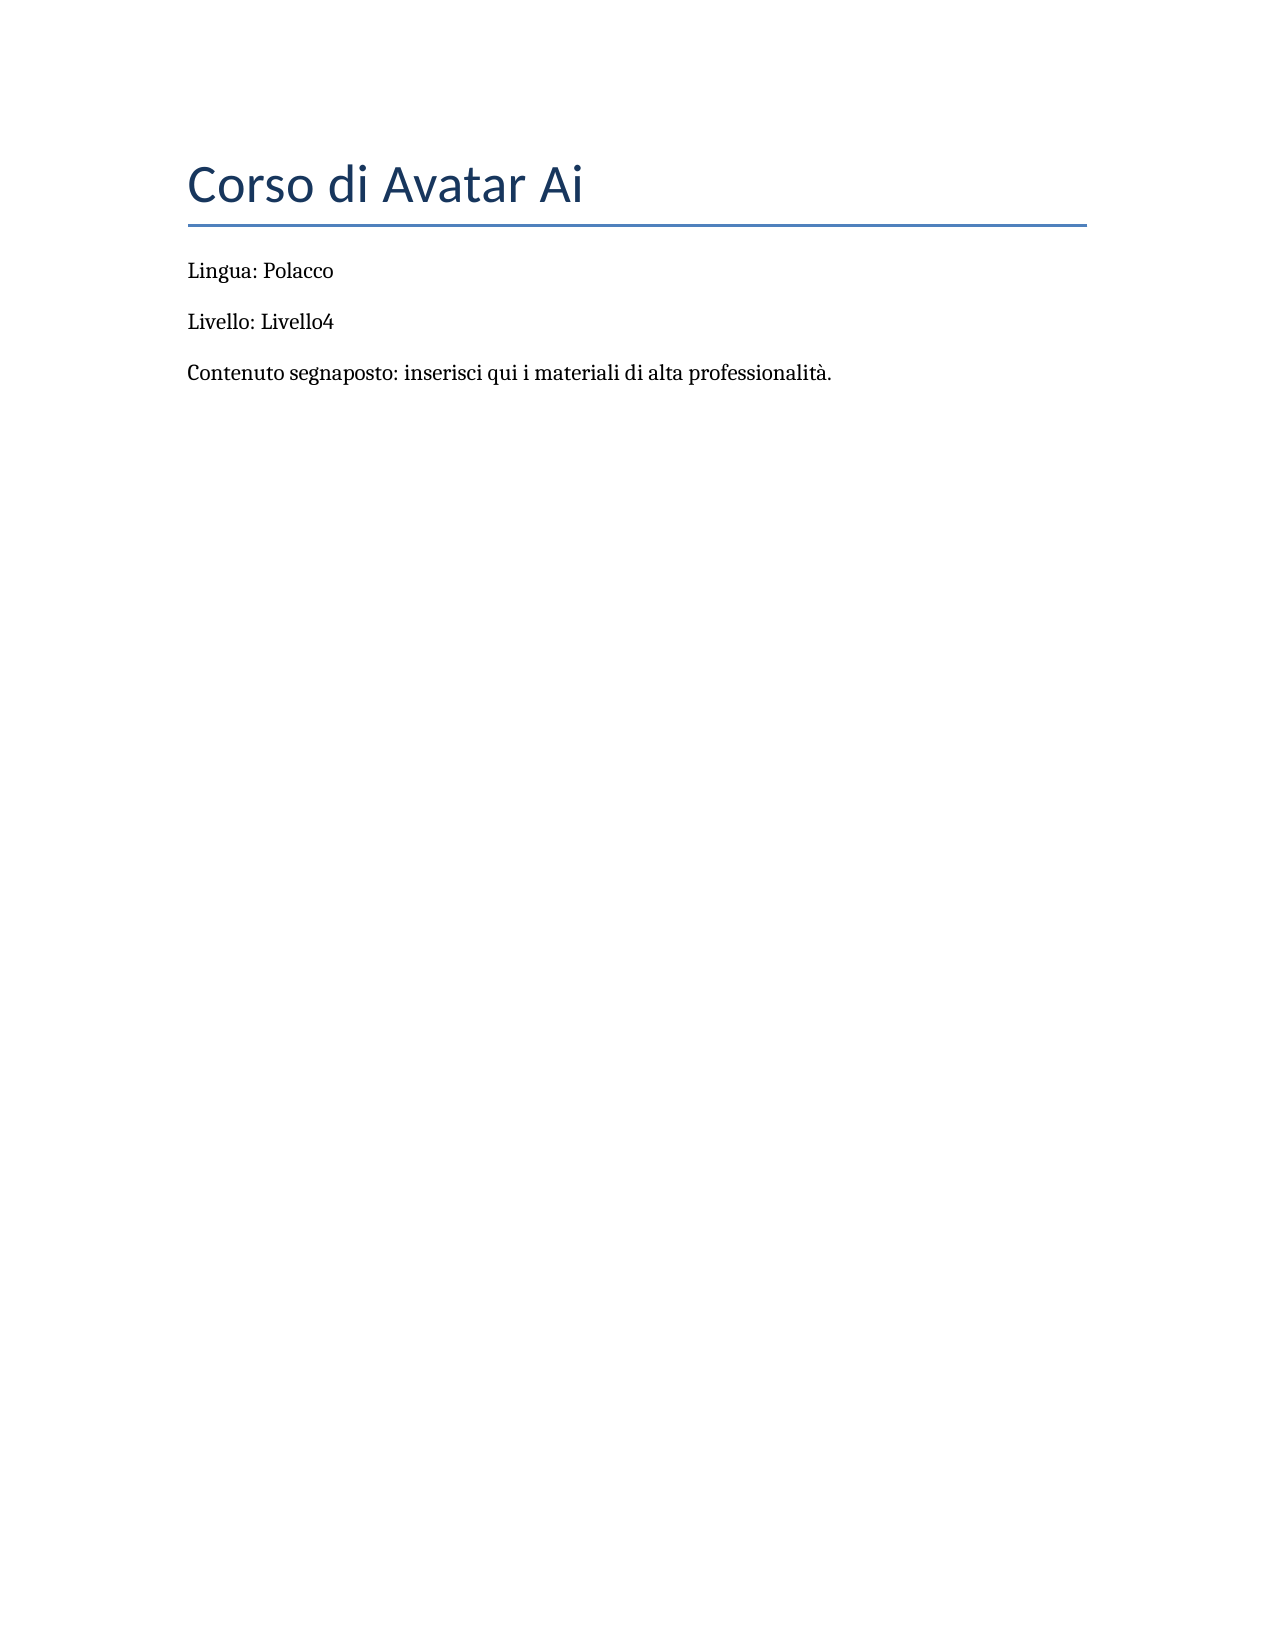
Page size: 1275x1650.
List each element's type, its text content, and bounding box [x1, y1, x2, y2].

text Contenuto segnaposto: inserisci qui i materiali di alta professionalità. [187, 360, 1087, 386]
text Livello: Livello4 [187, 309, 1087, 335]
title Corso di Avatar Ai [187, 150, 1087, 227]
text Lingua: Polacco [187, 258, 1087, 284]
